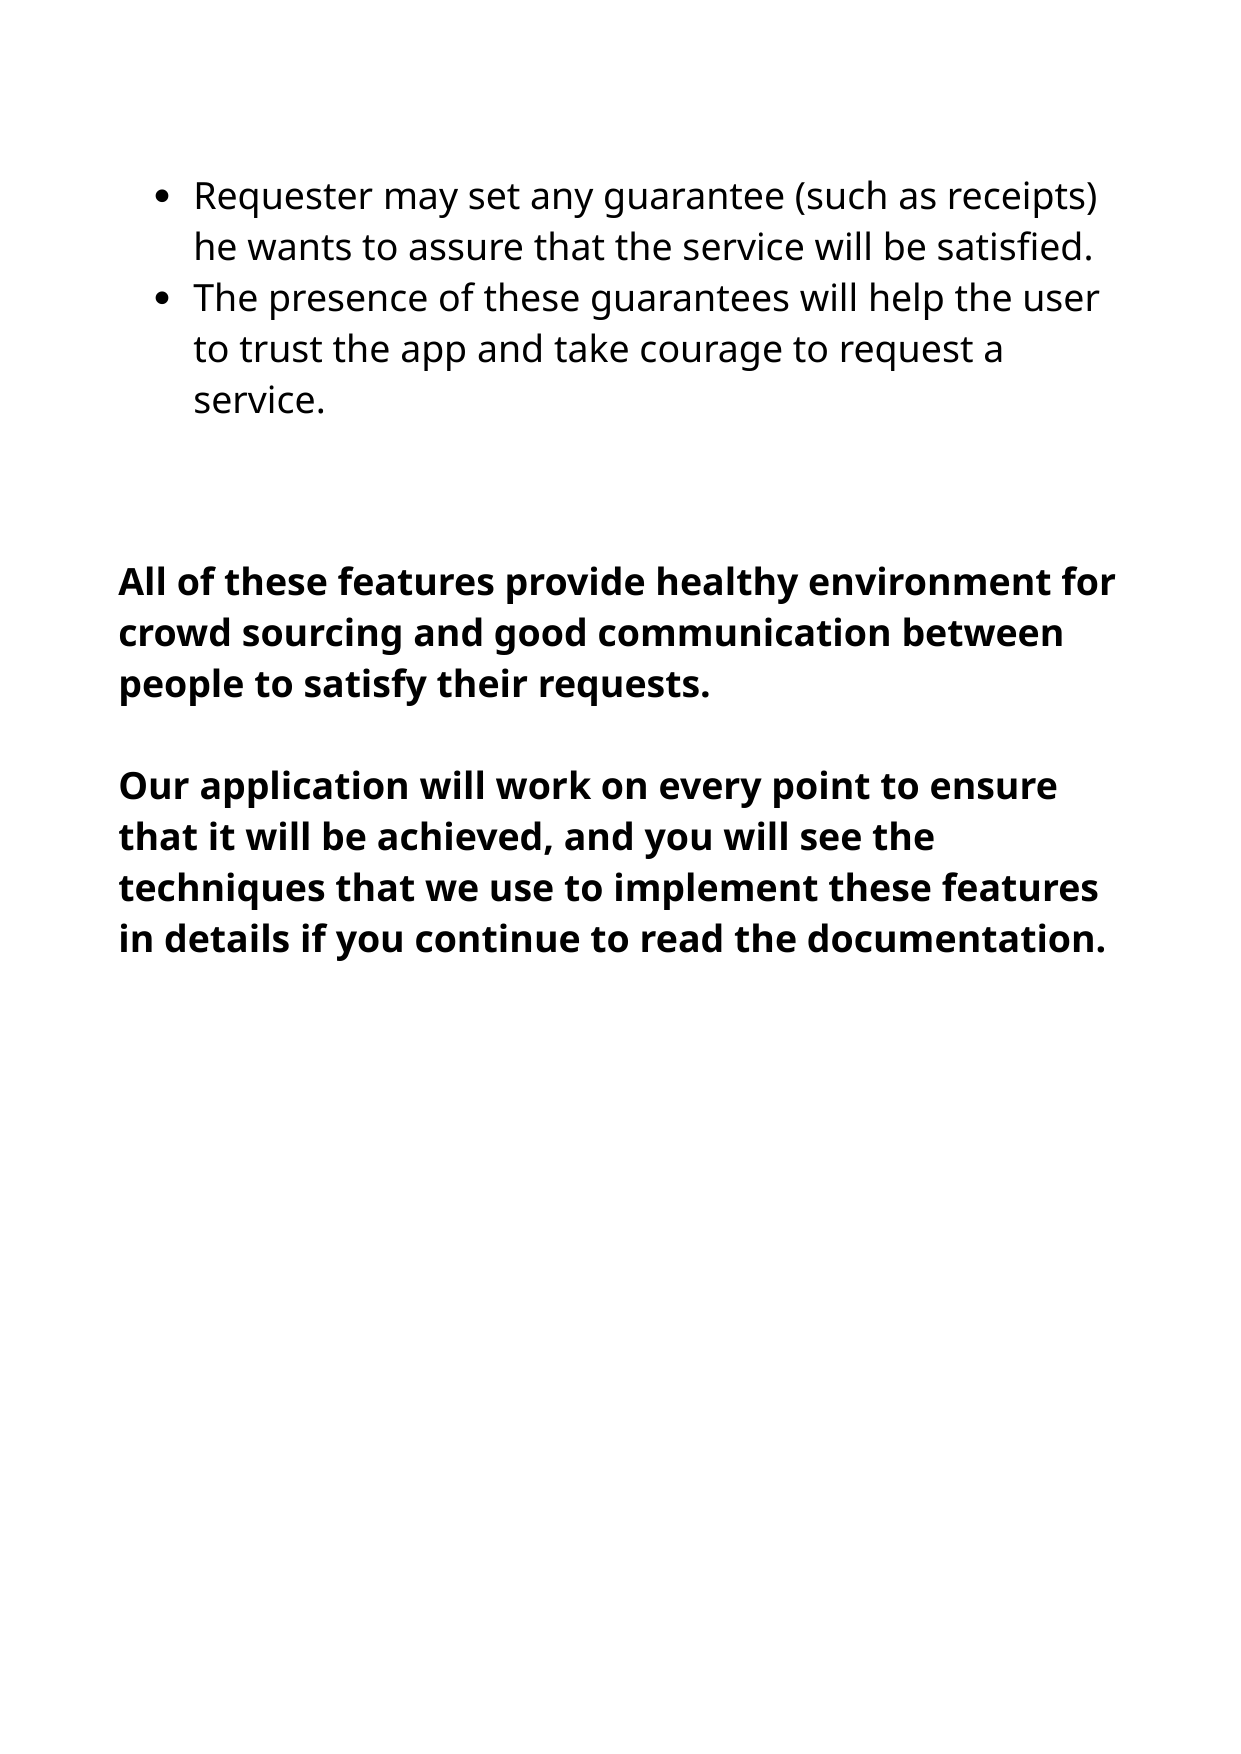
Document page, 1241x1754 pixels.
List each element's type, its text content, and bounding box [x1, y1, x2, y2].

text All of these features provide healthy environment for crowd sourcing and good communication between people to satisfy their requests. [118, 555, 1122, 708]
list The presence of these guarantees will help the user to trust the app and take courage to request a service. [156, 271, 1122, 424]
text Our application will work on every point to ensure that it will be achieved, and you will see the techniques that we use to implement these features in details if you continue to read the documentation. [118, 759, 1122, 963]
list Requester may set any guarantee (such as receipts) he wants to assure that the service will be satisfied. [156, 169, 1122, 271]
